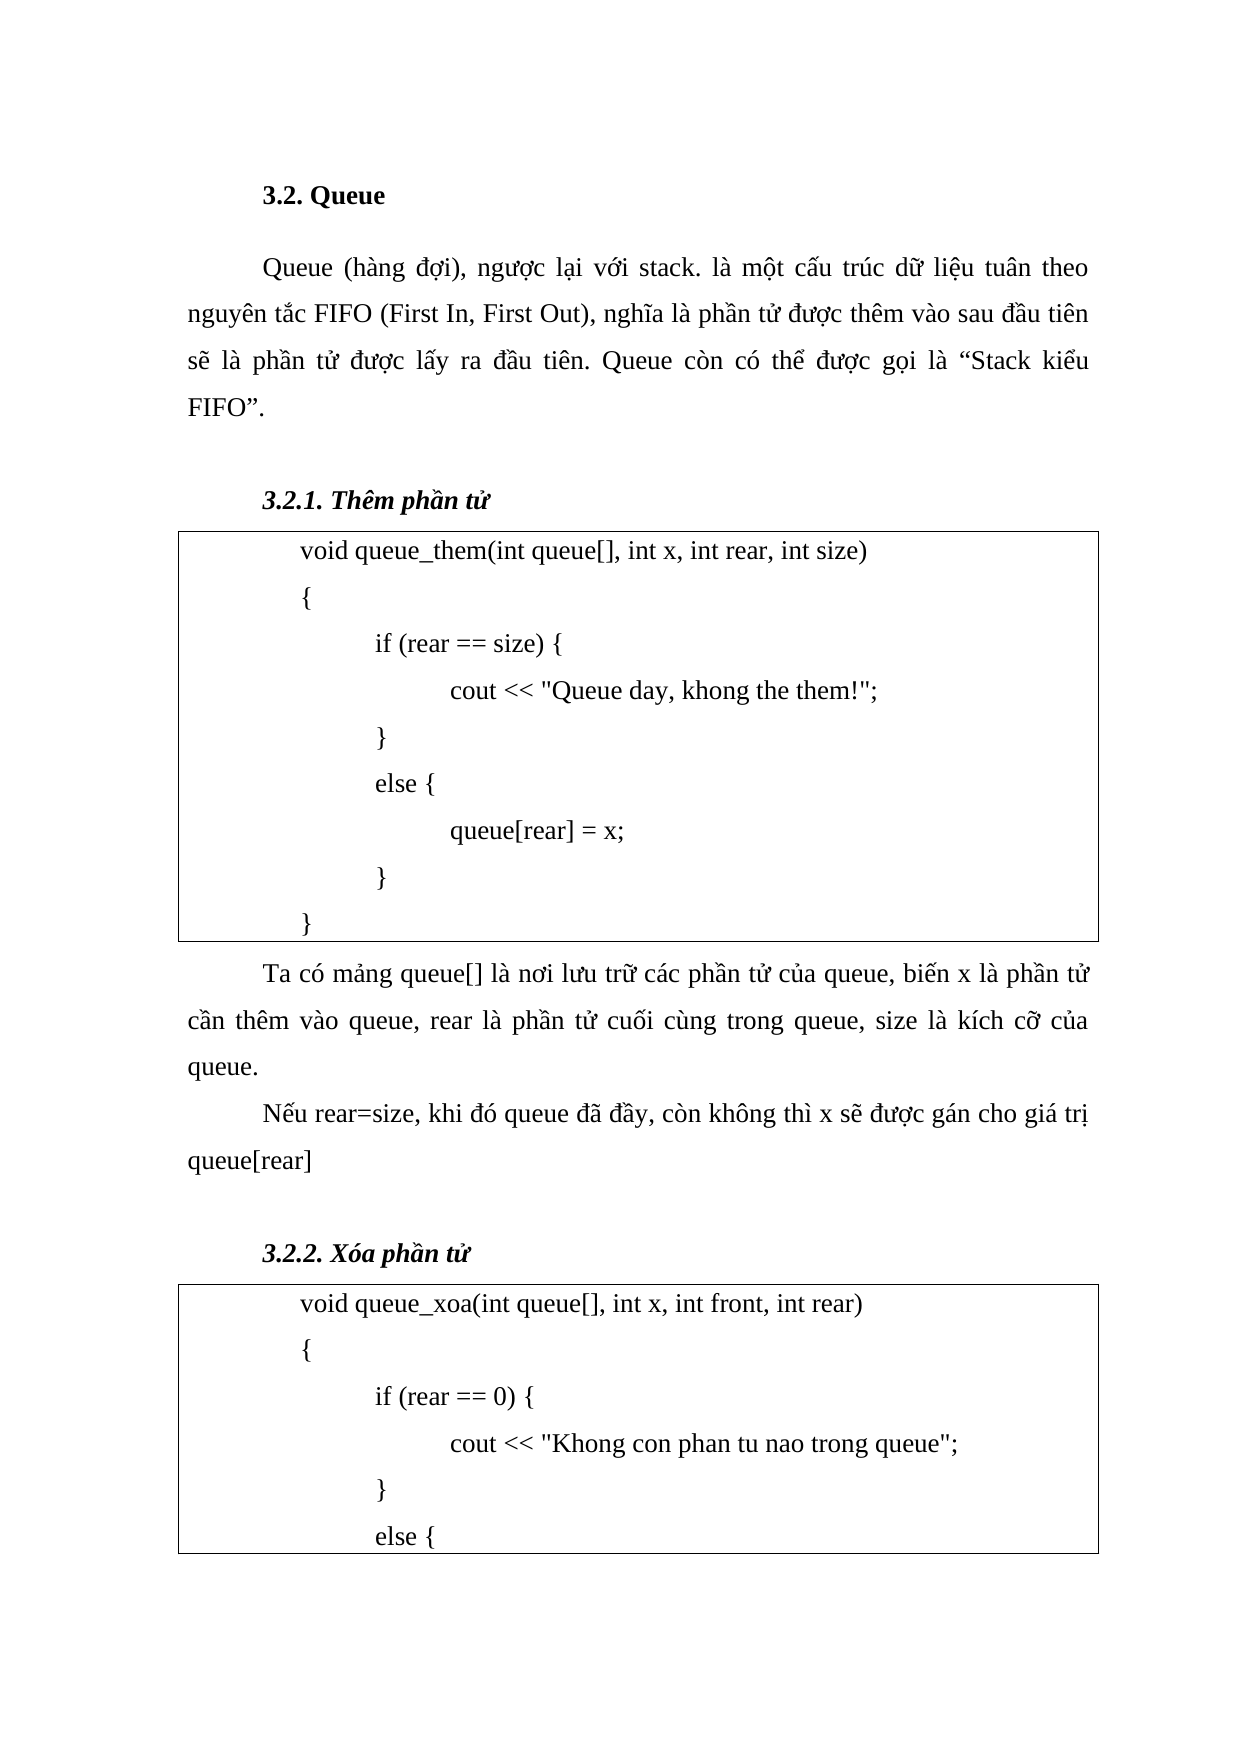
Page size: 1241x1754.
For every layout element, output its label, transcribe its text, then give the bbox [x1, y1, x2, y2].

text } [179, 717, 1098, 752]
text queue[rear] = x; [179, 811, 1098, 845]
text void queue_xoa(int queue[], int x, int front, int rear) [179, 1285, 1098, 1318]
text Nếu rear=size, khi đó queue đã đầy, còn không thì x sẽ được gán cho giá trị queue[rear] [187, 1097, 1090, 1175]
text else { [179, 764, 1098, 798]
text { [179, 577, 1098, 612]
text if (rear == size) { [179, 624, 1098, 658]
text Ta có mảng queue[] là nơi lưu trữ các phần tử của queue, biến x là phần tử cần thêm vào queue, rear là phần tử cuối cùng trong queue, size là kích cỡ của queue. [187, 957, 1090, 1082]
text Queue (hàng đợi), ngược lại với stack. là một cấu trúc dữ liệu tuân theo nguyên tắc FIFO (First In, First Out), nghĩa là phần tử được thêm vào sau đầu tiên sẽ là phần tử được lấy ra đầu tiên. Queue còn có thể được gọi là “Stack kiểu FIFO”. [187, 251, 1090, 422]
text { [179, 1330, 1098, 1365]
text cout << "Khong con phan tu nao trong queue"; [179, 1424, 1098, 1458]
text if (rear == 0) { [179, 1377, 1098, 1411]
subtitle 3.2.2. Xóa phần tử [187, 1237, 1090, 1268]
text else { [179, 1517, 1098, 1553]
text void queue_them(int queue[], int x, int rear, int size) [179, 532, 1098, 565]
text } [179, 857, 1098, 892]
text cout << "Queue day, khong the them!"; [179, 671, 1098, 705]
text } [179, 904, 1098, 941]
subtitle 3.2.1. Thêm phần tử [187, 484, 1090, 515]
text } [179, 1470, 1098, 1505]
subtitle 3.2. Queue [187, 179, 1090, 210]
